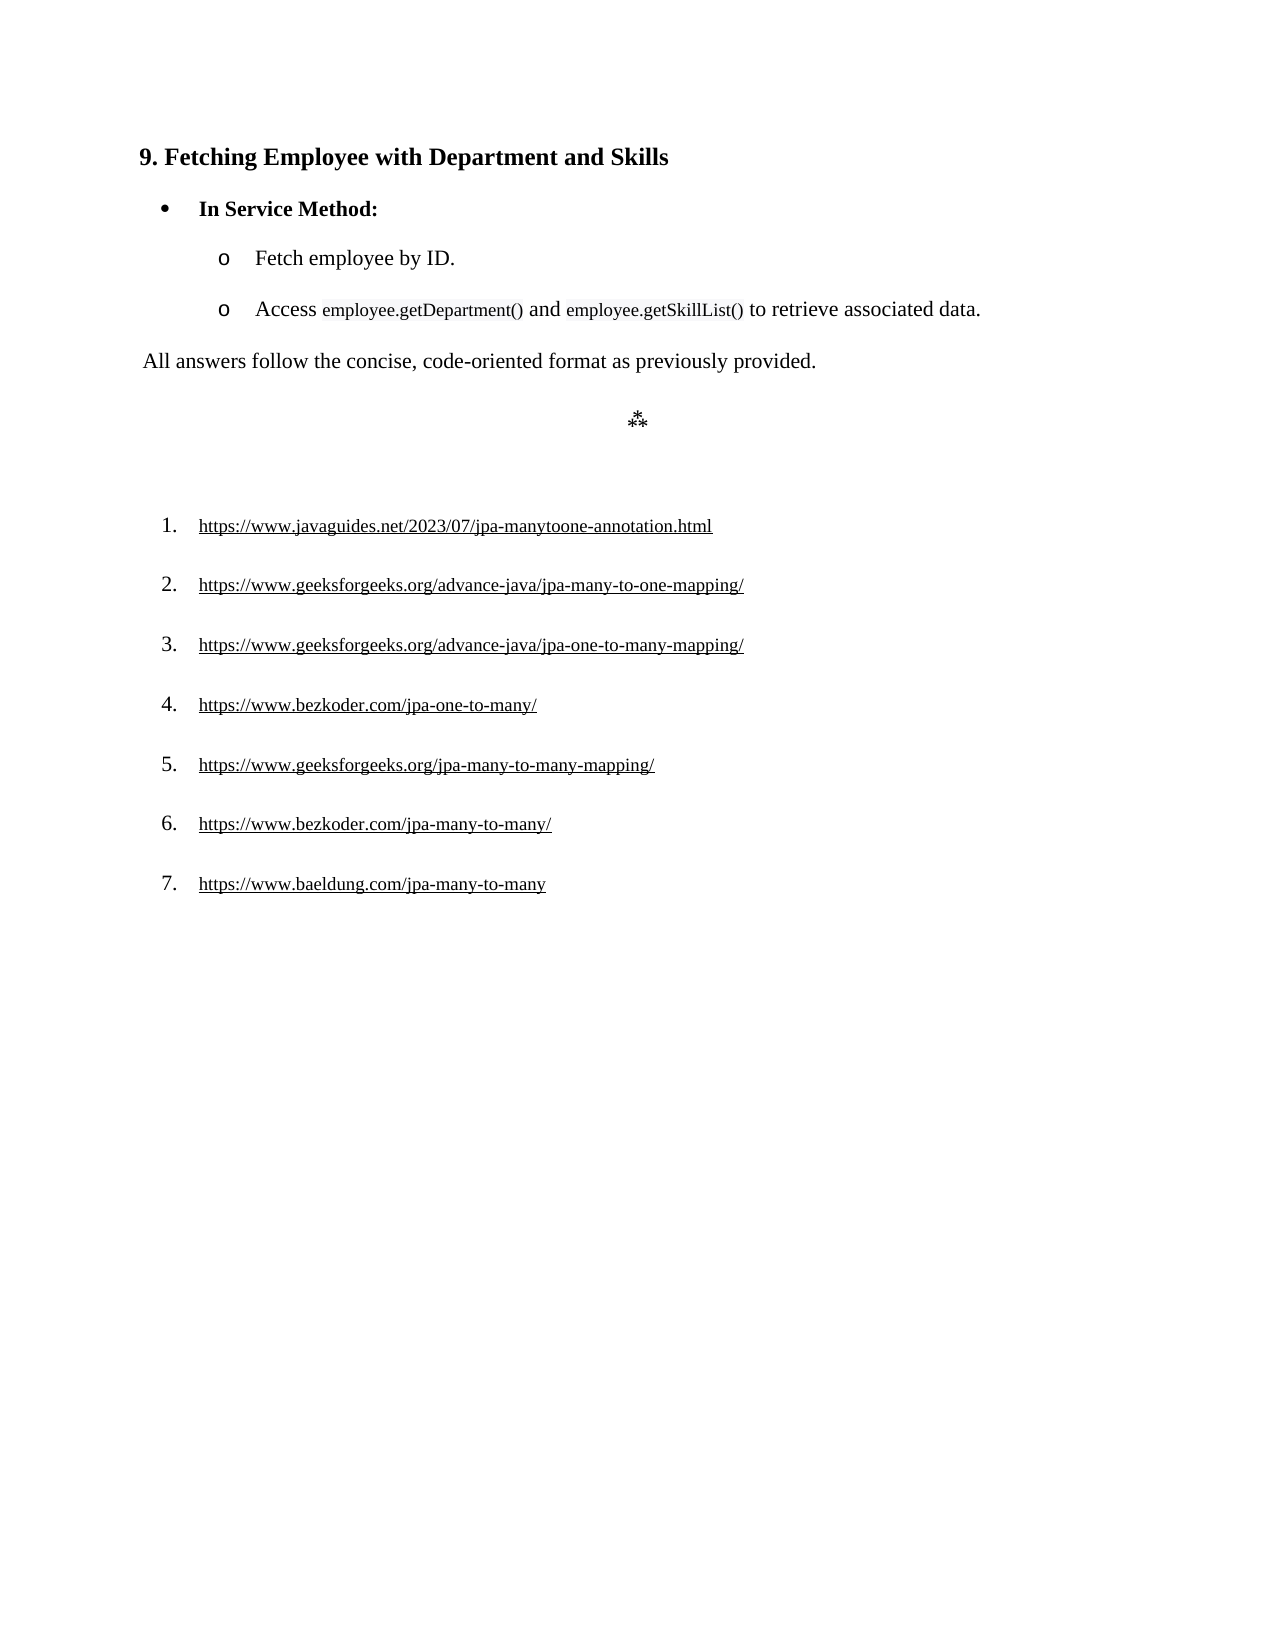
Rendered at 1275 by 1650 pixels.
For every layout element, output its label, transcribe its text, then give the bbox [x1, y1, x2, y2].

list Fetch employee by ID. [217, 245, 1133, 272]
list https://www.baeldung.com/jpa-many-to-many [161, 870, 1133, 895]
text 9. Fetching Employee with Department and Skills [139, 142, 1133, 171]
list https://www.bezkoder.com/jpa-many-to-many/ [161, 810, 1133, 835]
list https://www.bezkoder.com/jpa-one-to-many/ [161, 691, 1133, 716]
list https://www.geeksforgeeks.org/advance-java/jpa-many-to-one-mapping/ [161, 571, 1133, 597]
list https://www.javaguides.net/2023/07/jpa-manytoone-annotation.html [161, 512, 1133, 537]
text ⁂ [142, 407, 1133, 433]
list https://www.geeksforgeeks.org/advance-java/jpa-one-to-many-mapping/ [161, 631, 1133, 656]
list https://www.geeksforgeeks.org/jpa-many-to-many-mapping/ [161, 751, 1133, 776]
list Access employee.getDepartment() and employee.getSkillList() to retrieve associated data. [217, 296, 1133, 323]
list In Service Method: [161, 196, 1133, 221]
text All answers follow the concise, code-oriented format as previously provided. [142, 348, 1133, 373]
